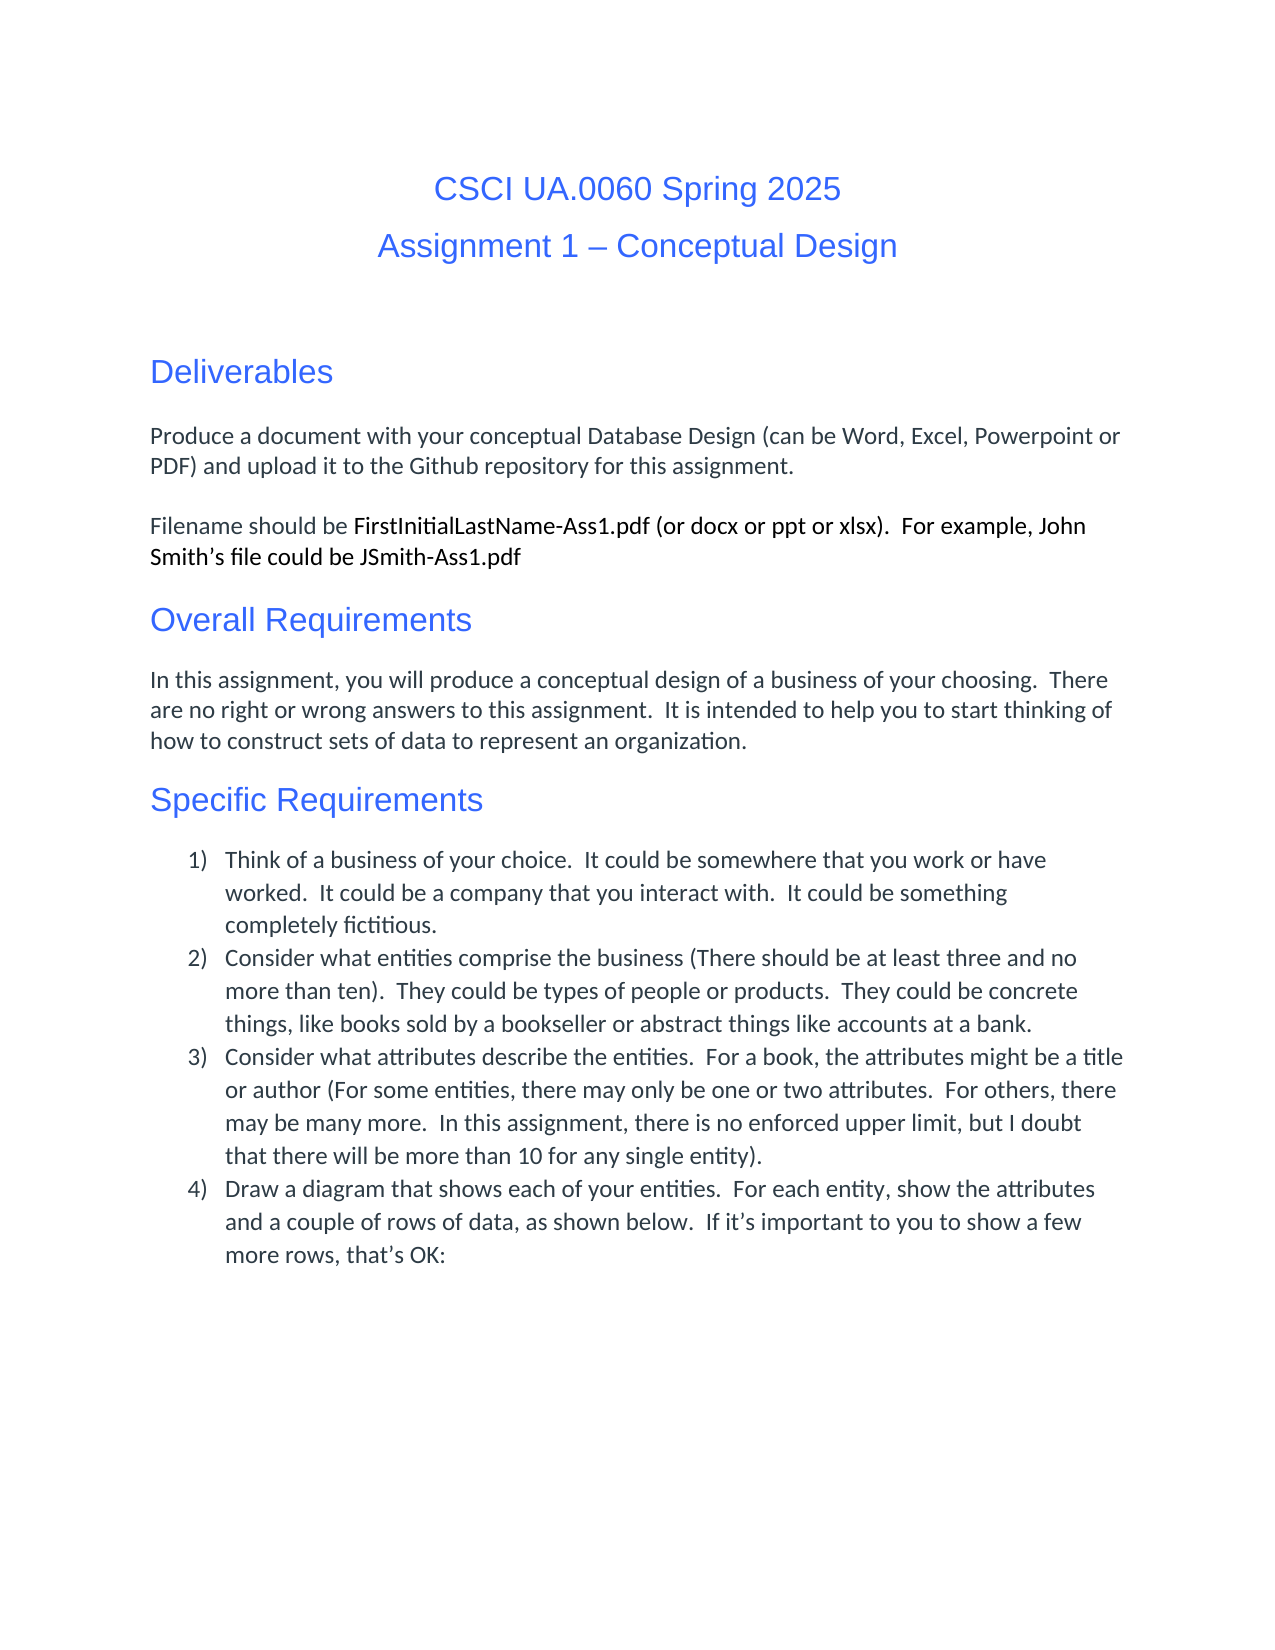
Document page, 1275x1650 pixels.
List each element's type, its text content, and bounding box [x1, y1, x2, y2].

list Draw a diagram that shows each of your entities. For each entity, show the attributes and a couple of rows of data, as shown below. If it’s important to you to show a few more rows, that’s OK: [187, 1173, 1125, 1269]
text Overall Requirements [150, 600, 1125, 639]
list Think of a business of your choice. It could be somewhere that you work or have worked. It could be a company that you interact with. It could be something completely fictitious. [187, 844, 1125, 940]
text Specific Requirements [150, 780, 1125, 819]
list Consider what attributes describe the entities. For a book, the attributes might be a title or author (For some entities, there may only be one or two attributes. For others, there may be many more. In this assignment, there is no enforced upper limit, but I doubt that there will be more than 10 for any single entity). [187, 1041, 1125, 1171]
text CSCI UA.0060 Spring 2025 [150, 169, 1125, 207]
list Consider what entities comprise the business (There should be at least three and no more than ten). They could be types of people or products. They could be concrete things, like books sold by a bookseller or abstract things like accounts at a bank. [187, 942, 1125, 1039]
text Filename should be FirstInitialLastName-Ass1.pdf (or docx or ppt or xlsx). For example, John Smith’s file could be JSmith-Ass1.pdf [150, 510, 1125, 571]
text Produce a document with your conceptual Database Design (can be Word, Excel, Powerpoint or PDF) and upload it to the Github repository for this assignment. [150, 420, 1125, 481]
text In this assignment, you will produce a conceptual design of a business of your choosing. There are no right or wrong answers to this assignment. It is intended to help you to start thinking of how to construct sets of data to represent an organization. [150, 664, 1125, 755]
text Deliverables [150, 327, 1125, 391]
text Assignment 1 – Conceptual Design [150, 226, 1125, 264]
